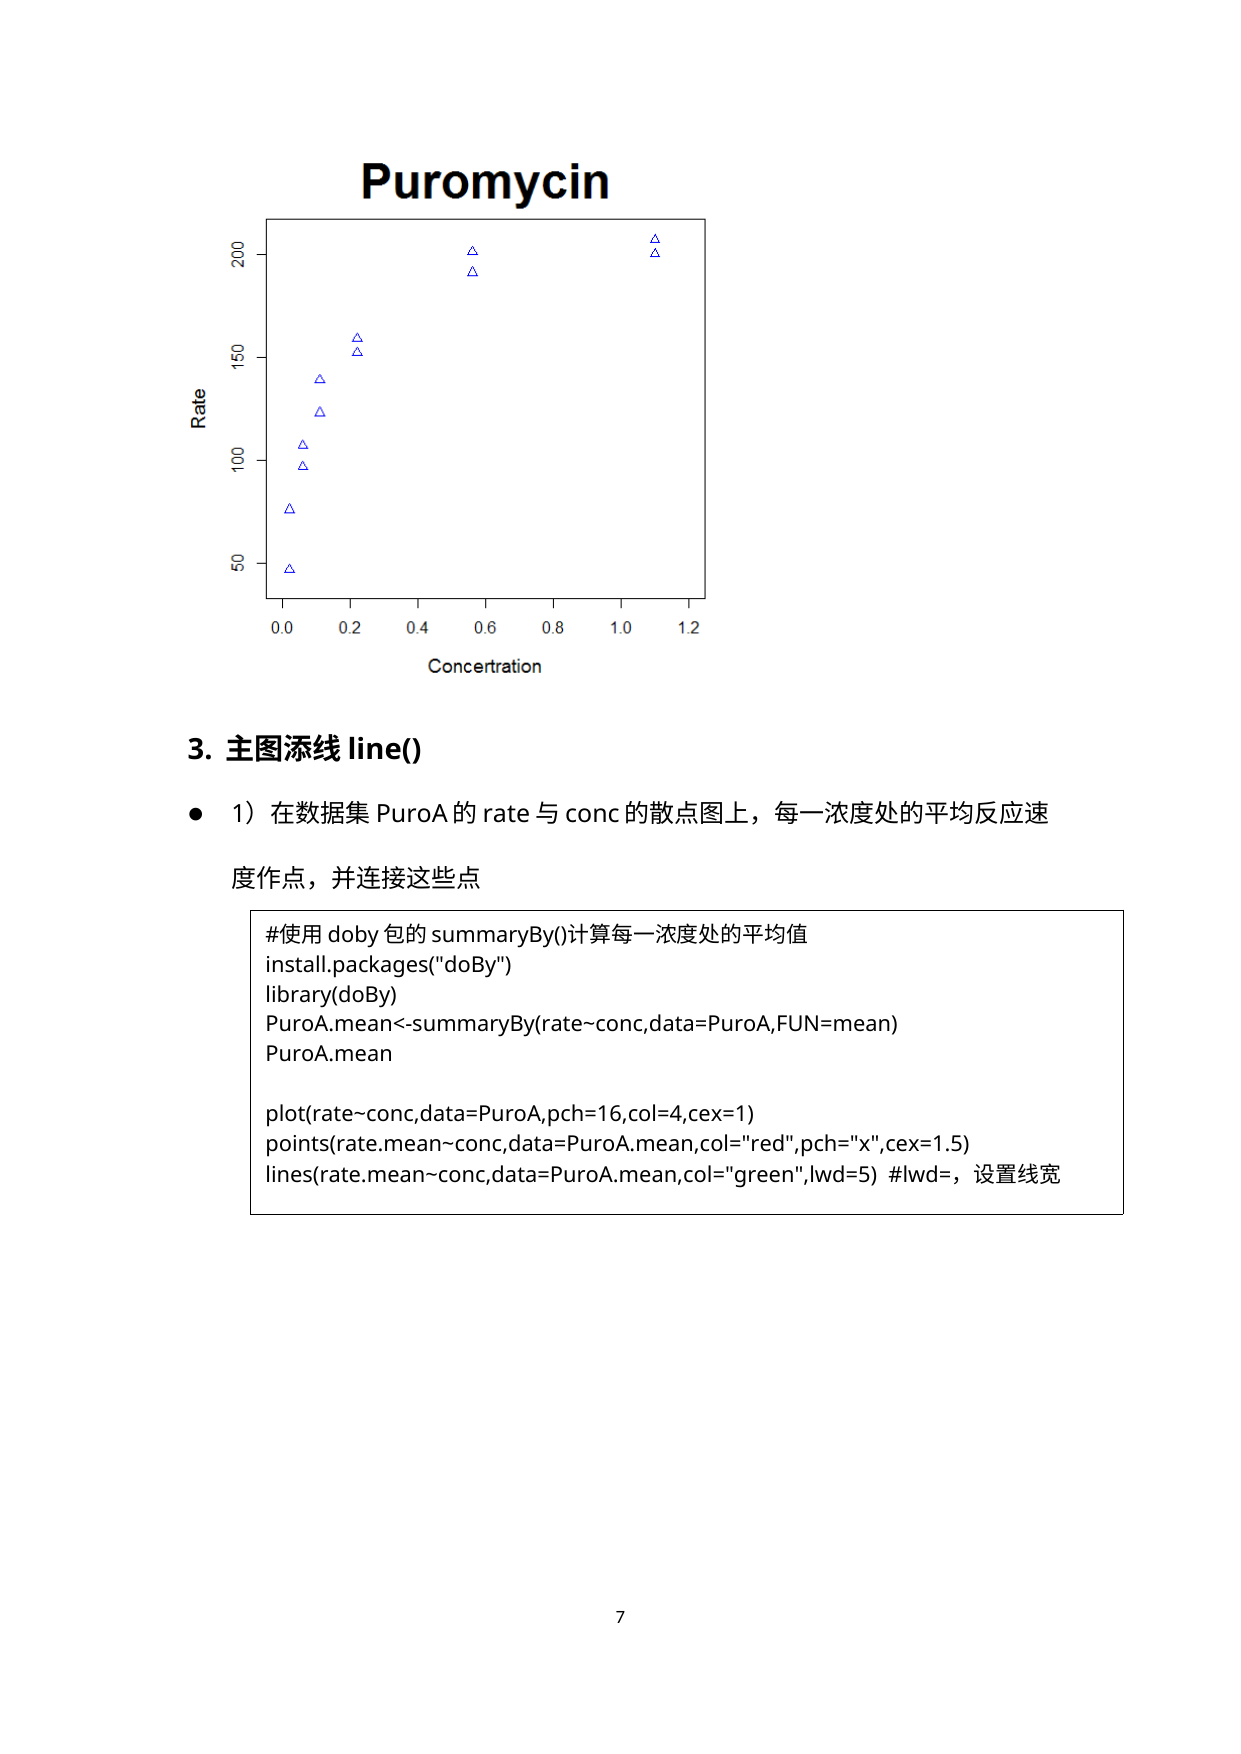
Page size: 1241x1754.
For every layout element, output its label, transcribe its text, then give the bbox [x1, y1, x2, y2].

picture [187, 162, 726, 697]
list 主图添线line() [187, 714, 1053, 779]
list 1）在数据集PuroA的rate与conc的散点图上，每一浓度处的平均反应速度作点，并连接这些点 [187, 779, 1053, 1234]
